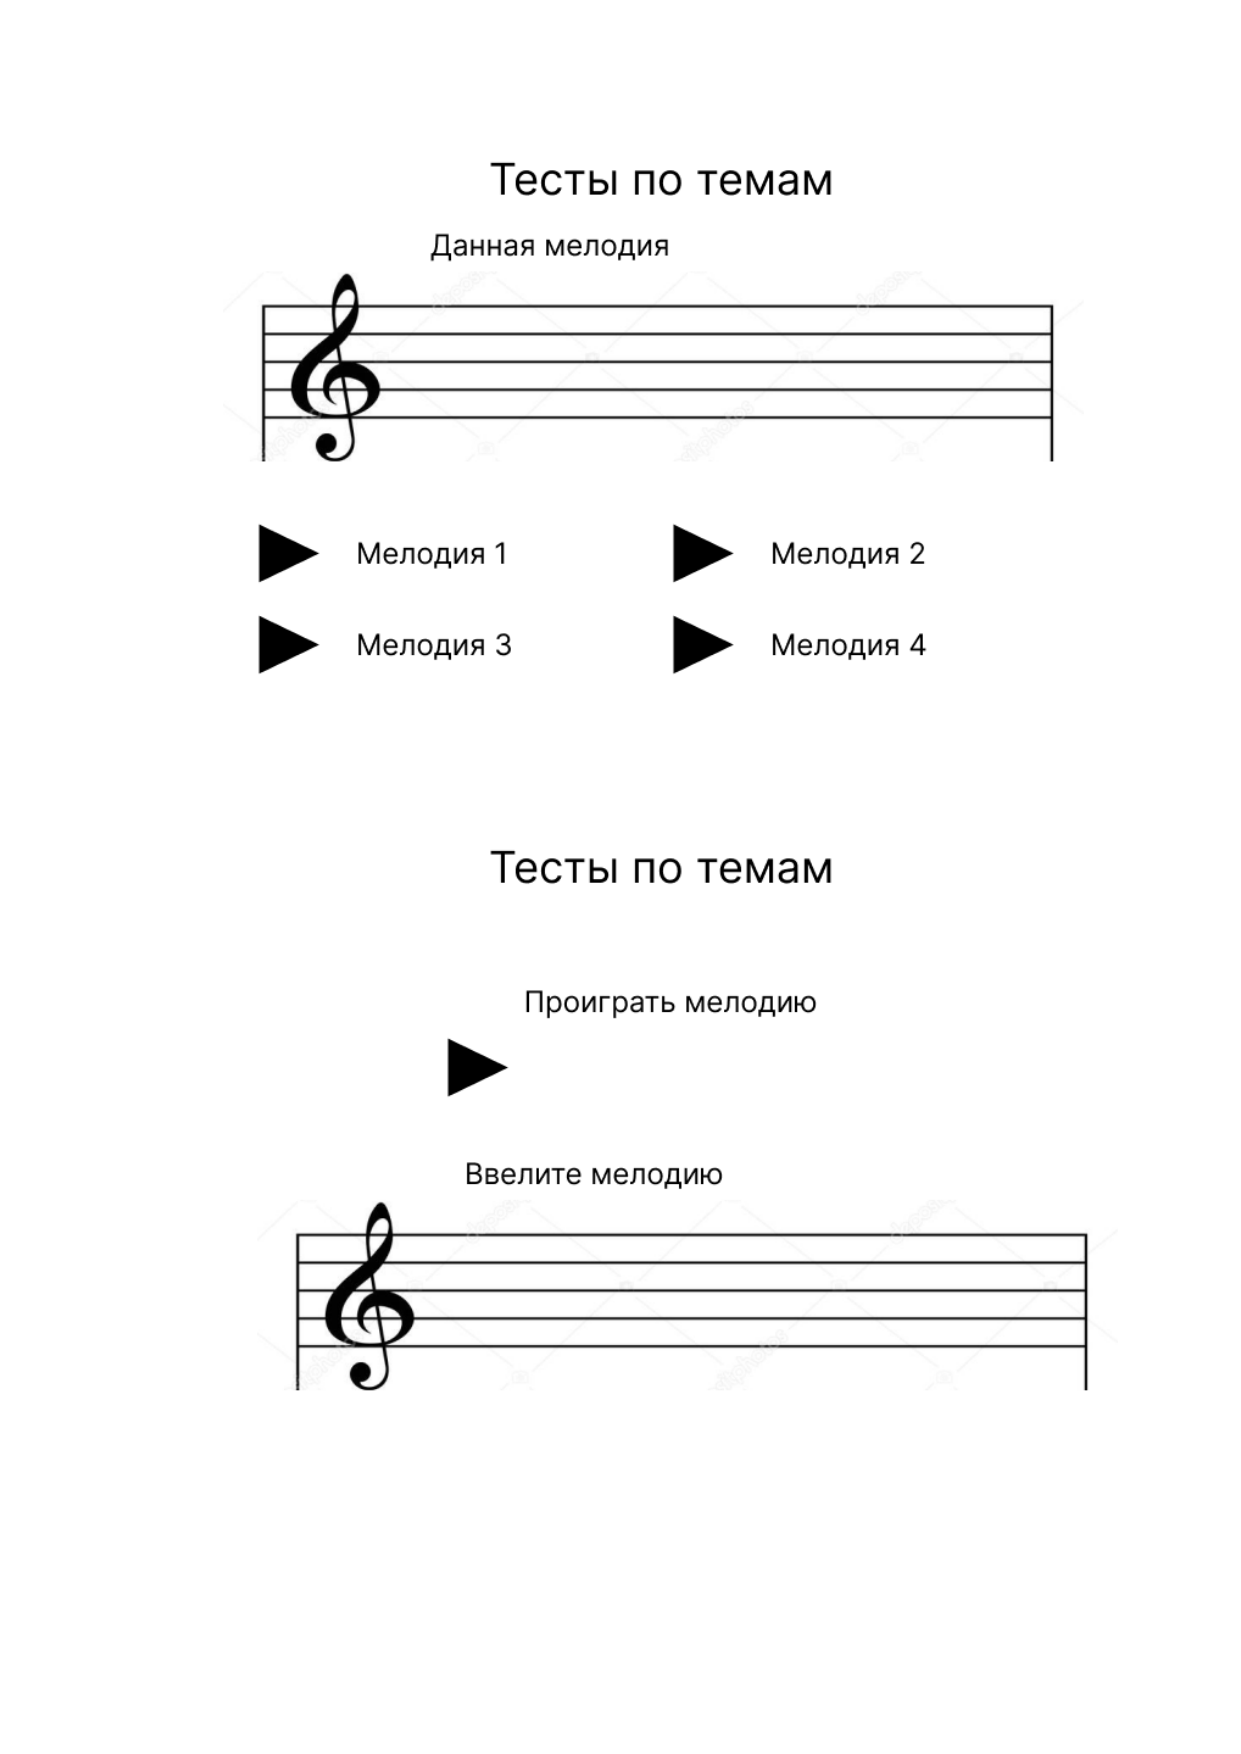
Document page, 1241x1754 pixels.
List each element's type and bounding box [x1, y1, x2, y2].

picture [177, 118, 1152, 788]
picture [177, 806, 1152, 1477]
